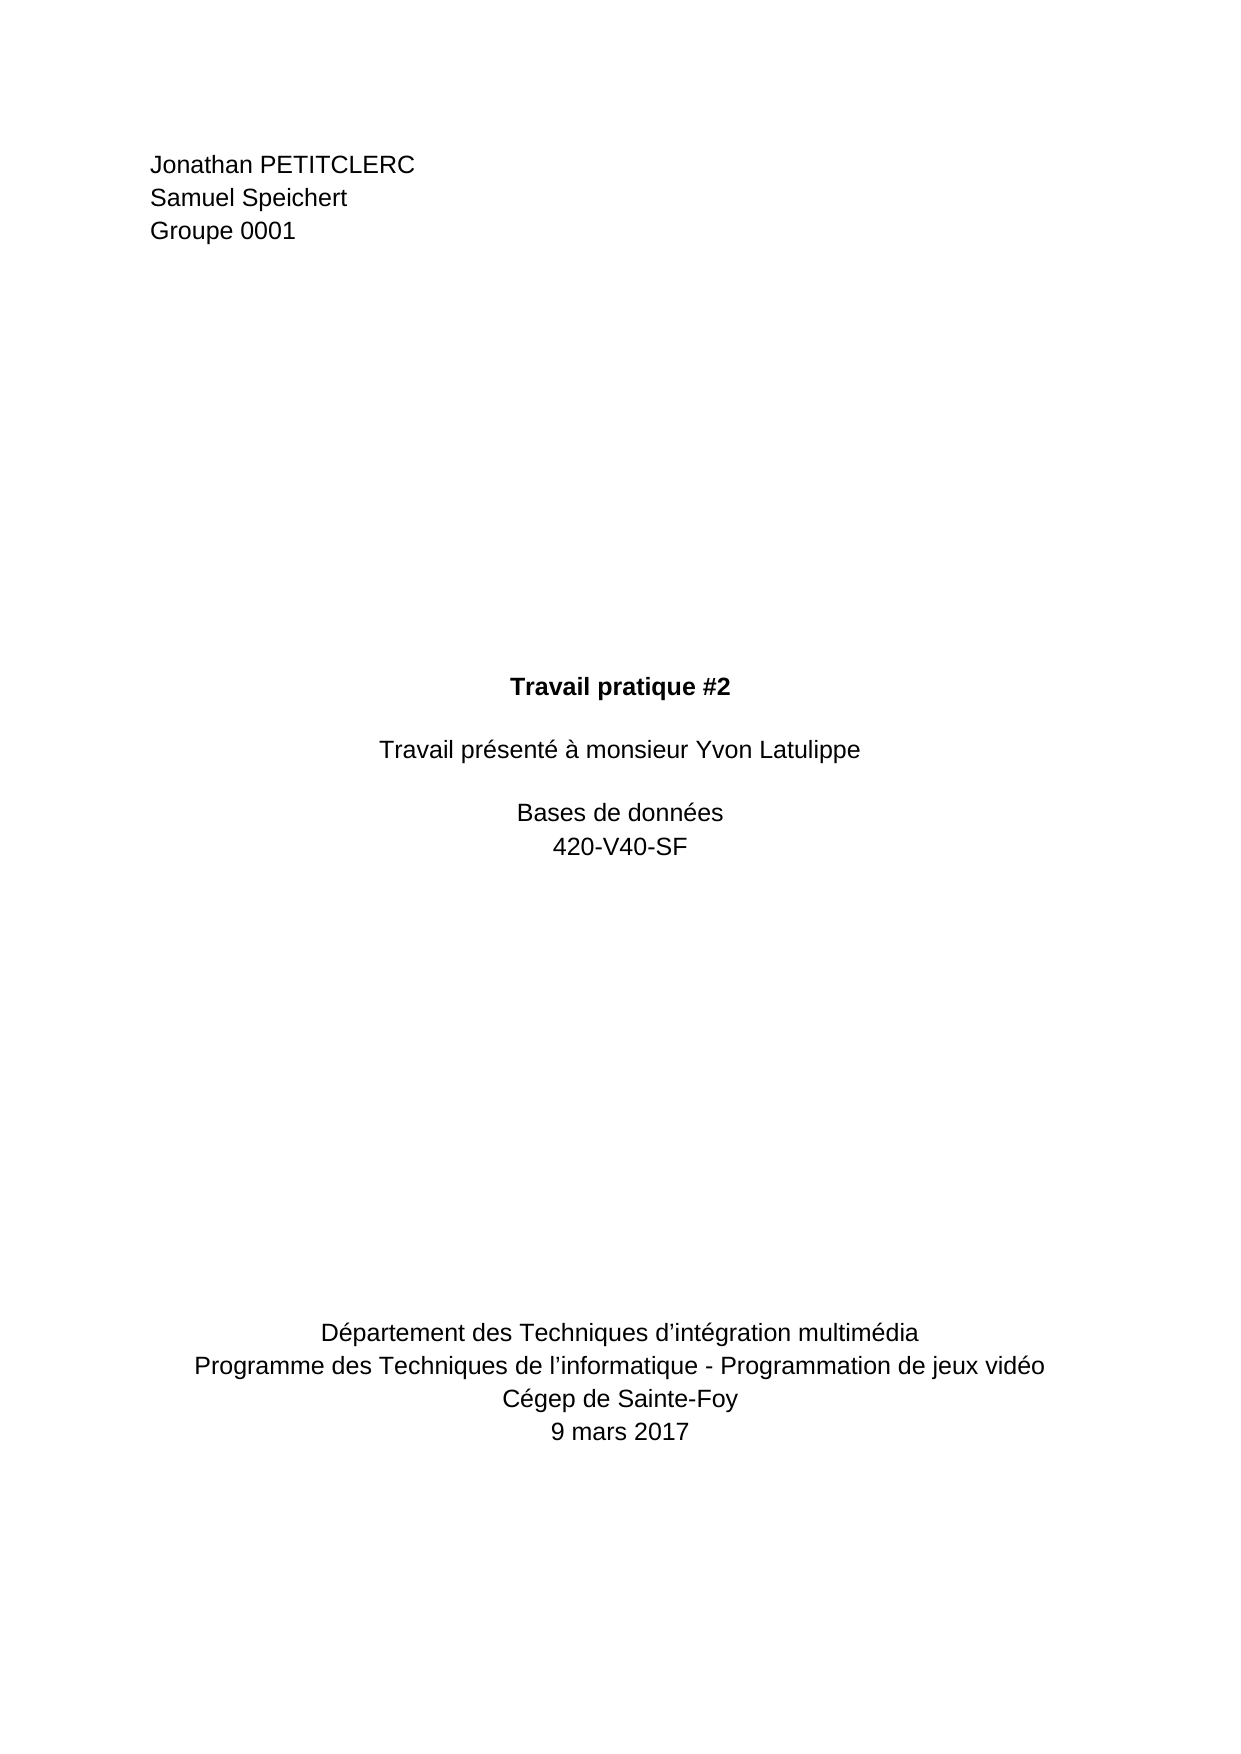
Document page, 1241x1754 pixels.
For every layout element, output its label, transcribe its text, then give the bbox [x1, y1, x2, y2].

text Programme des Techniques de l’informatique - Programmation de jeux vidéo [150, 1351, 1090, 1379]
text Groupe 0001 [150, 216, 1090, 245]
text Samuel Speichert [150, 183, 1090, 212]
text Jonathan PETITCLERC [150, 150, 1090, 179]
text Travail pratique #2 [150, 672, 1090, 701]
text Bases de données [150, 798, 1090, 827]
text Cégep de Sainte-Foy [150, 1384, 1090, 1412]
text 9 mars 2017 [150, 1417, 1090, 1445]
text 420-V40-SF [150, 831, 1090, 860]
text Travail présenté à monsieur Yvon Latulippe [150, 735, 1090, 764]
text Département des Techniques d’intégration multimédia [150, 1318, 1090, 1346]
